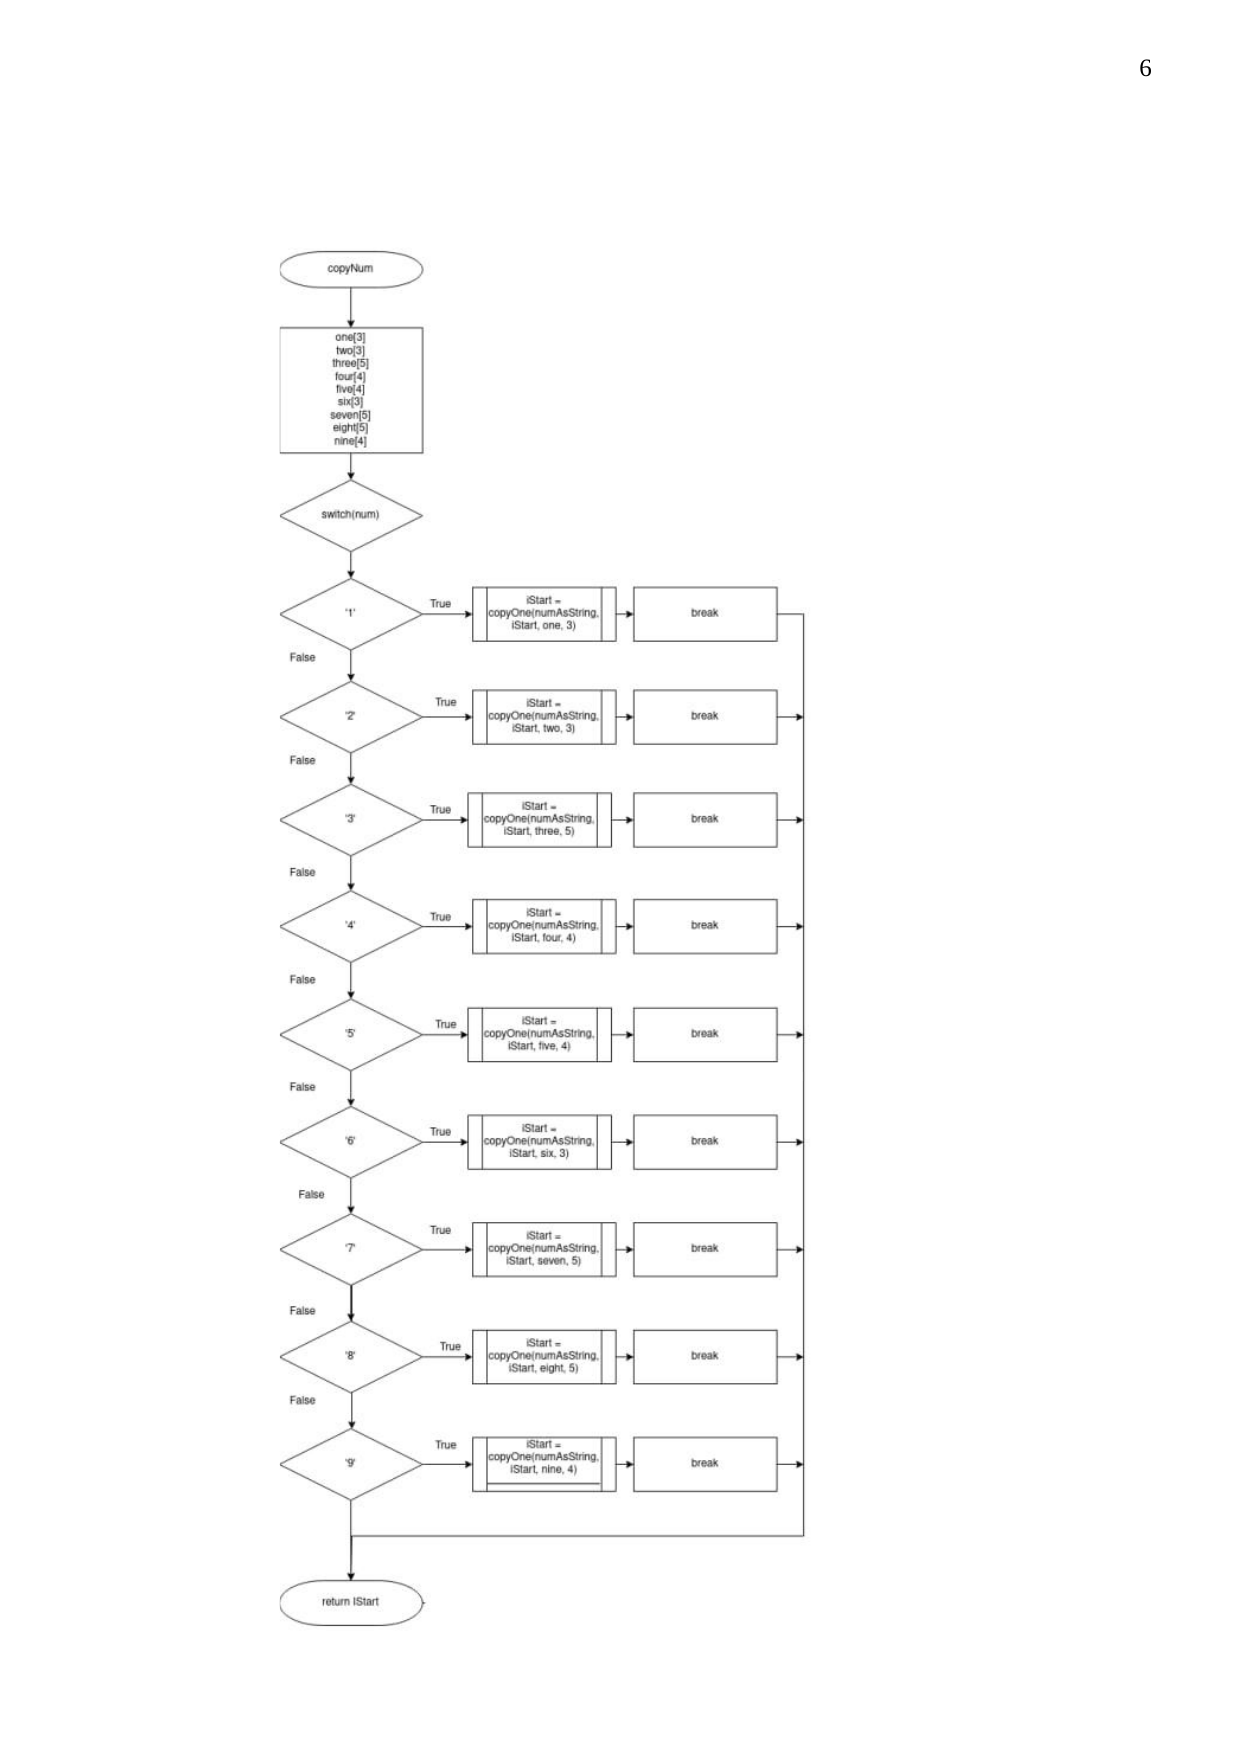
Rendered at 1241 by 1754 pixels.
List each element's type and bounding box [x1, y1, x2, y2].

picture [279, 239, 1020, 1754]
